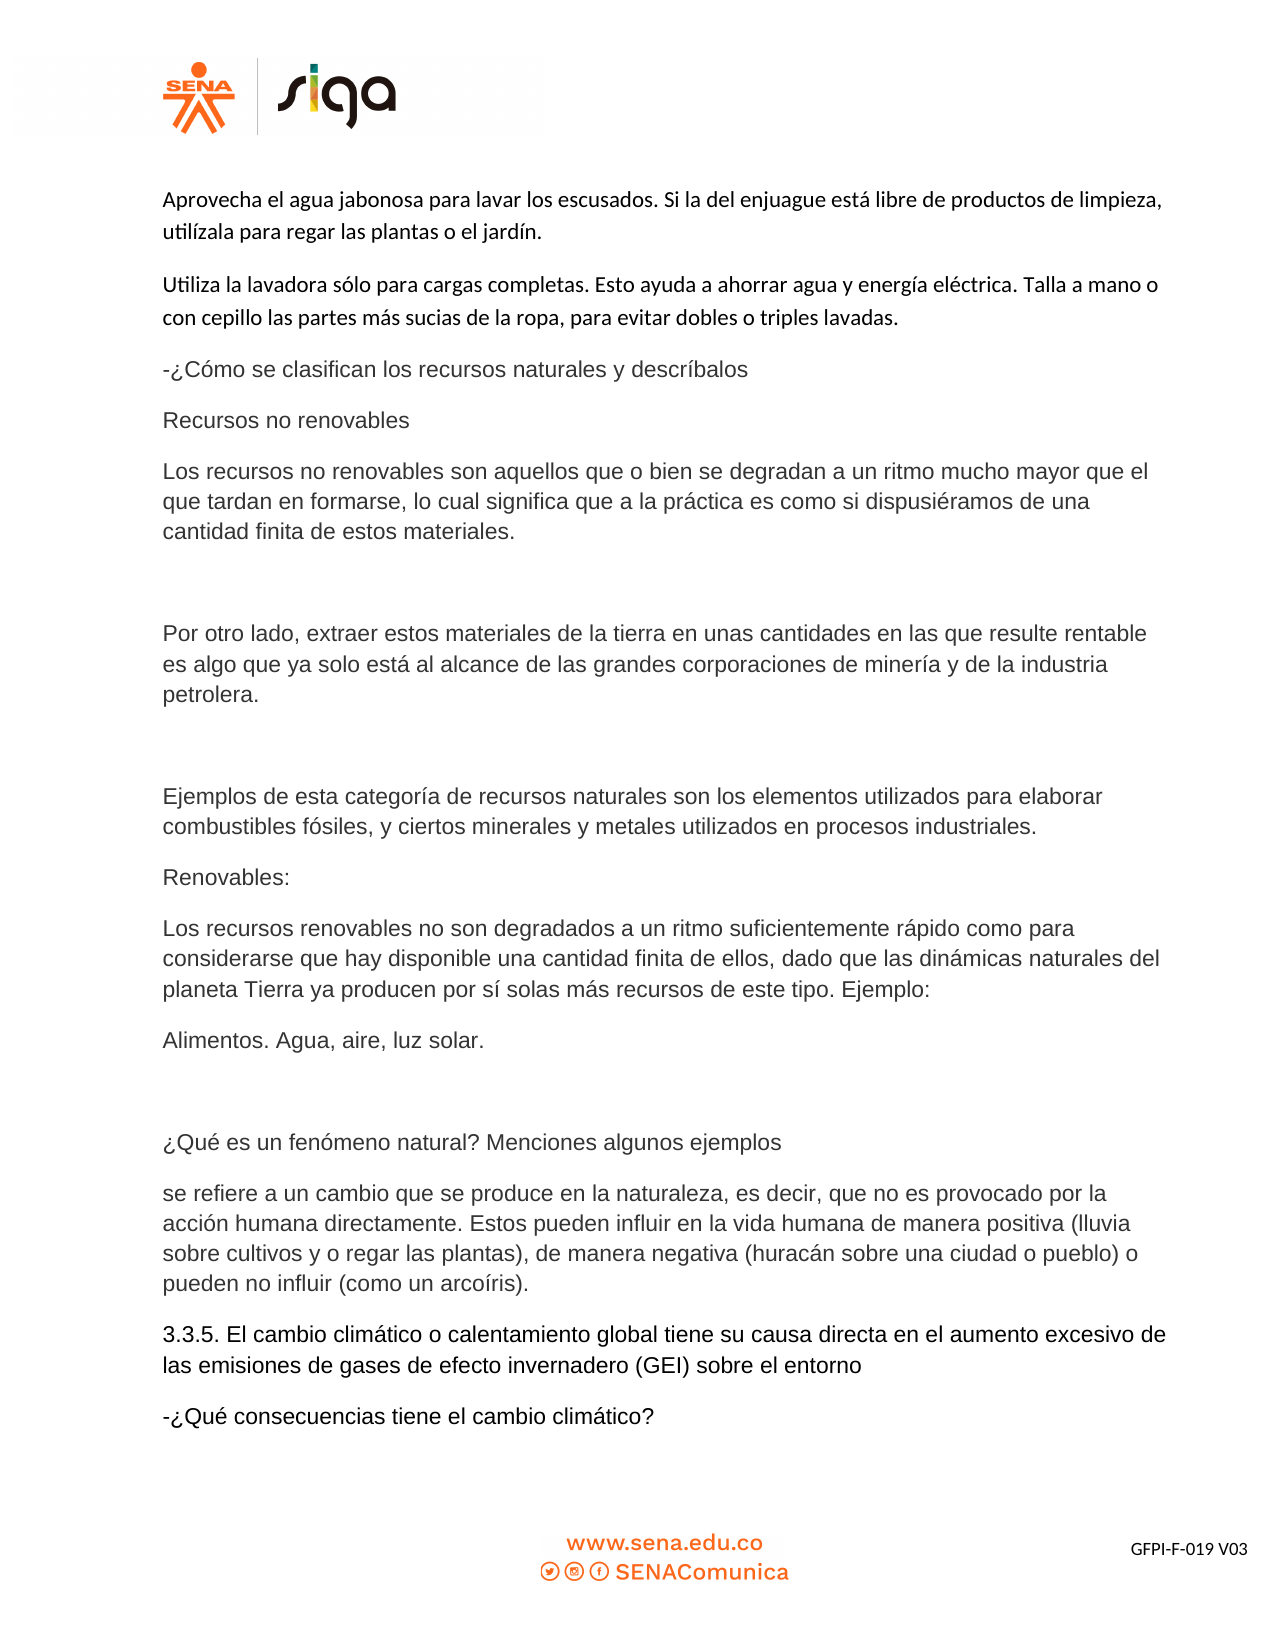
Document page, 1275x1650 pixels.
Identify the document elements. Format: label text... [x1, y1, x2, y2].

text -¿Cómo se clasifican los recursos naturales y descríbalos [162, 356, 1167, 382]
text Los recursos renovables no son degradados a un ritmo suficientemente rápido como para considerarse que hay disponible una cantidad finita de ellos, dado que las dinámicas naturales del planeta Tierra ya producen por sí solas más recursos de este tipo. Ejemplo: [162, 915, 1167, 1002]
text se refiere a un cambio que se produce en la naturaleza, es decir, que no es provocado por la acción humana directamente. Estos pueden influir en la vida humana de manera positiva (lluvia sobre cultivos y o regar las plantas), de manera negativa (huracán sobre una ciudad o pueblo) o pueden no influir (como un arcoíris). [162, 1180, 1167, 1297]
text Renovables: [162, 864, 1167, 890]
picture [12, 54, 545, 140]
text Por otro lado, extraer estos materiales de la tierra en unas cantidades en las que resulte rentable es algo que ya solo está al alcance de las grandes corporaciones de minería y de la industria petrolera. [162, 620, 1167, 707]
text Alimentos. Agua, aire, luz solar. [162, 1027, 1167, 1053]
text Los recursos no renovables son aquellos que o bien se degradan a un ritmo mucho mayor que el que tardan en formarse, lo cual significa que a la práctica es como si dispusiéramos de una cantidad finita de estos materiales. [162, 458, 1167, 544]
text Aprovecha el agua jabonosa para lavar los escusados. Si la del enjuague está libre de productos de limpieza, utilízala para regar las plantas o el jardín. [162, 185, 1167, 246]
text Ejemplos de esta categoría de recursos naturales son los elementos utilizados para elaborar combustibles fósiles, y ciertos minerales y metales utilizados en procesos industriales. [162, 783, 1167, 839]
text 3.3.5. El cambio climático o calentamiento global tiene su causa directa en el aumento excesivo de las emisiones de gases de efecto invernadero (GEI) sobre el entorno [162, 1321, 1167, 1378]
text Utiliza la lavadora sólo para cargas completas. Esto ayuda a ahorrar agua y energía eléctrica. Talla a mano o con cepillo las partes más sucias de la ropa, para evitar dobles o triples lavadas. [162, 271, 1167, 331]
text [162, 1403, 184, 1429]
text ¿Qué es un fenómeno natural? Menciones algunos ejemplos [162, 1129, 1167, 1155]
text -¿Qué consecuencias tiene el cambio climático? [441, 1403, 1167, 1429]
text Recursos no renovables [162, 407, 1167, 433]
picture [540, 1531, 789, 1581]
